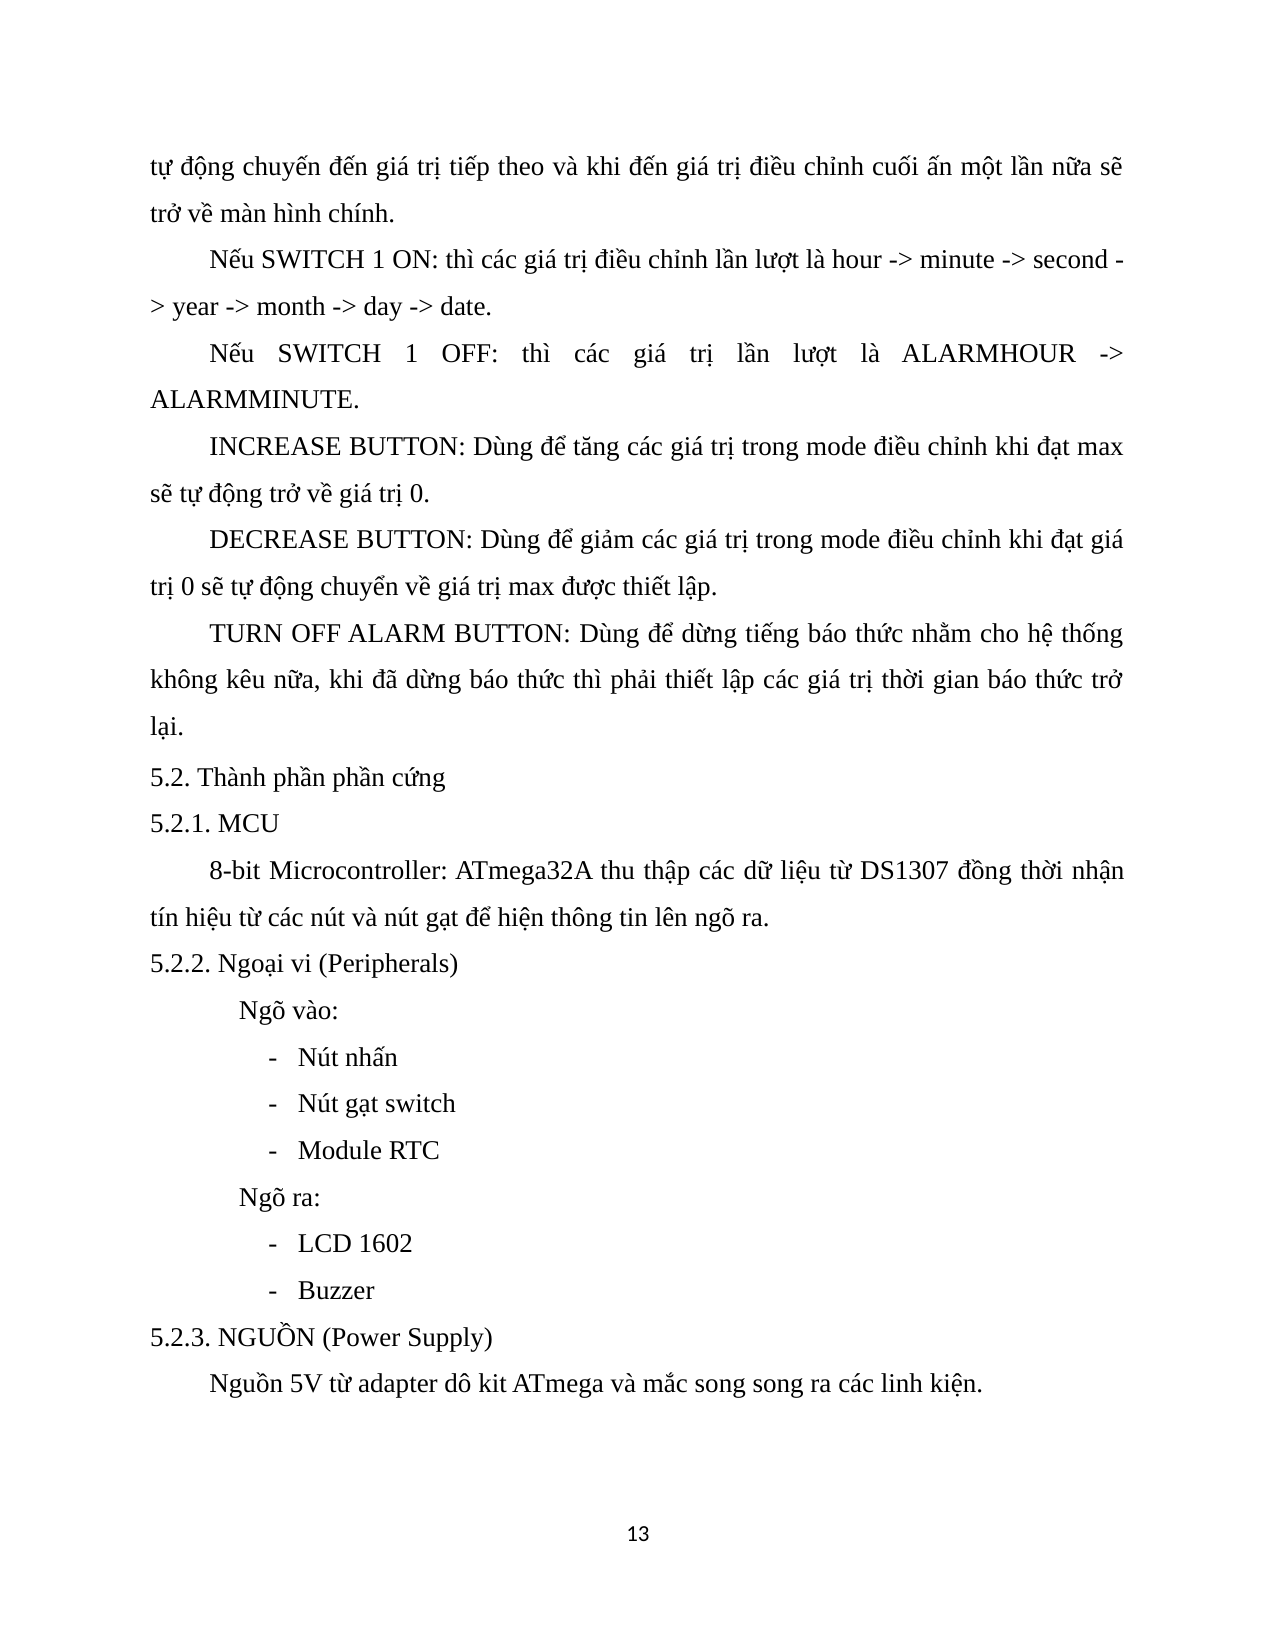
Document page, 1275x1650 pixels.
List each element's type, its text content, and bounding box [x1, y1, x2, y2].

list INCREASE BUTTON: Dùng để tăng các giá trị trong mode điều chỉnh khi đạt max sẽ tự động trở về giá trị 0. [150, 430, 1125, 508]
list DECREASE BUTTON: Dùng để giảm các giá trị trong mode điều chỉnh khi đạt giá trị 0 sẽ tự động chuyển về giá trị max được thiết lập. [150, 523, 1125, 601]
text 5.2.3. NGUỒN (Power Supply) [150, 1321, 1125, 1352]
list Ngõ ra: [239, 1181, 1125, 1212]
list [150, 150, 1125, 228]
list TURN OFF ALARM BUTTON: Dùng để dừng tiếng báo thức nhằm cho hệ thống không kêu nữa, khi đã dừng báo thức thì phải thiết lập các giá trị thời gian báo thức trở lại. [150, 617, 1125, 741]
text 5.2.2. Ngoại vi (Peripherals) [150, 947, 1125, 979]
list Nút gạt switch [268, 1087, 1125, 1119]
list Nếu SWITCH 1 OFF: thì các giá trị lần lượt là ALARMHOUR -> ALARMMINUTE. [150, 337, 1125, 414]
text 8-bit Microcontroller: ATmega32A thu thập các dữ liệu từ DS1307 đồng thời nhận tín hiệu từ các nút và nút gạt để hiện thông tin lên ngõ ra. [150, 854, 1125, 932]
text Nguồn 5V từ adapter dô kit ATmega và mắc song song ra các linh kiện. [150, 1367, 1125, 1399]
list Module RTC [268, 1134, 1125, 1165]
list Nếu SWITCH 1 ON: thì các giá trị điều chỉnh lần lượt là hour -> minute -> second -> year -> month -> day -> date. [150, 243, 1125, 321]
list Buzzer [268, 1274, 1125, 1305]
subtitle 5.2. Thành phần phần cứng [150, 761, 1125, 792]
text 5.2.1. MCU [150, 807, 1125, 839]
list Ngõ vào: [239, 994, 1125, 1025]
list Nút nhấn [268, 1041, 1125, 1072]
list LCD 1602 [268, 1227, 1125, 1259]
